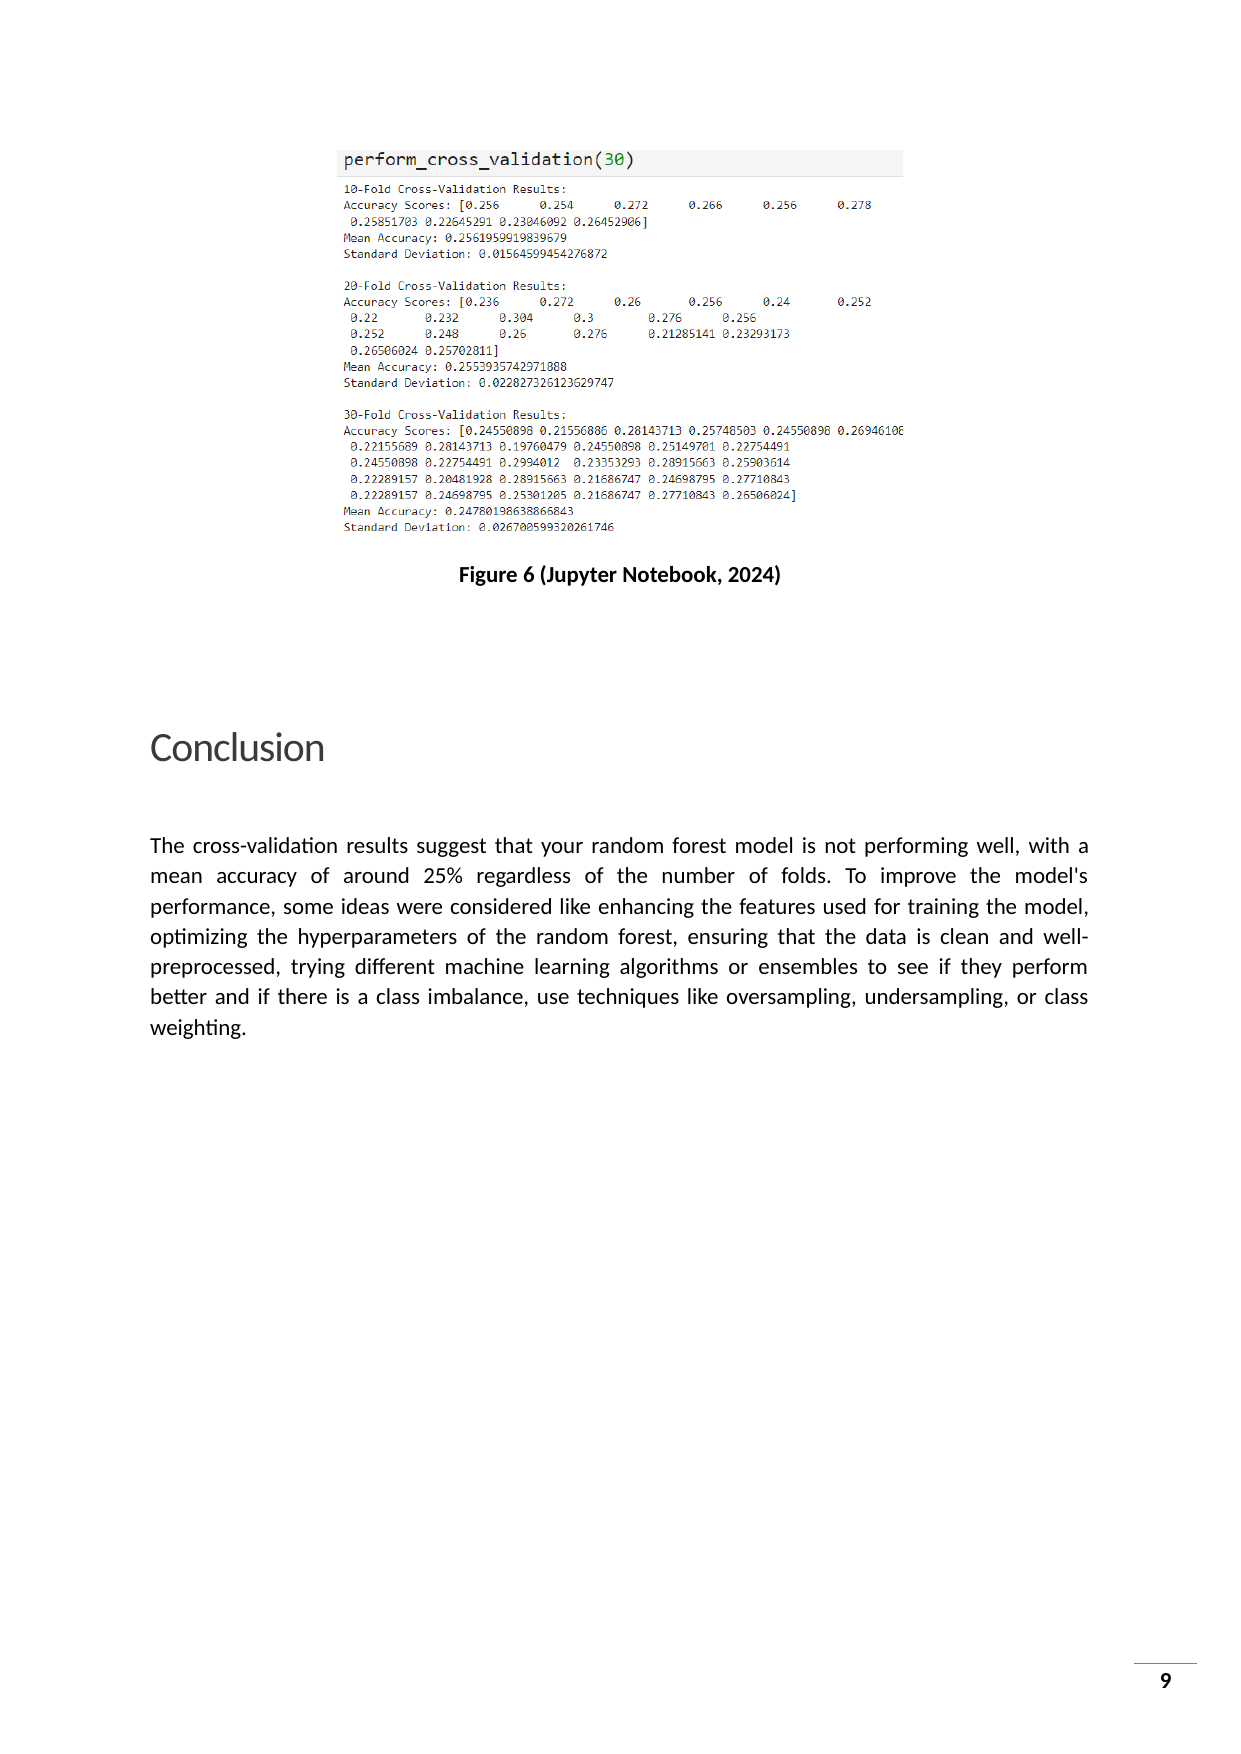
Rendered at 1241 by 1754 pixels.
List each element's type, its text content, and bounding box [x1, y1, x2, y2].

text Figure 6 (Jupyter Notebook, 2024) [150, 560, 1090, 588]
subtitle Conclusion [150, 721, 1090, 772]
text The cross-validation results suggest that your random forest model is not performing well, with a mean accuracy of around 25% regardless of the number of folds. To improve the model's performance, some ideas were considered like enhancing the features used for training the model, optimizing the hyperparameters of the random forest, ensuring that the data is clean and well-preprocessed, trying different machine learning algorithms or ensembles to see if they perform better and if there is a class imbalance, use techniques like oversampling, undersampling, or class weighting. [150, 831, 1090, 1041]
picture [337, 150, 904, 541]
